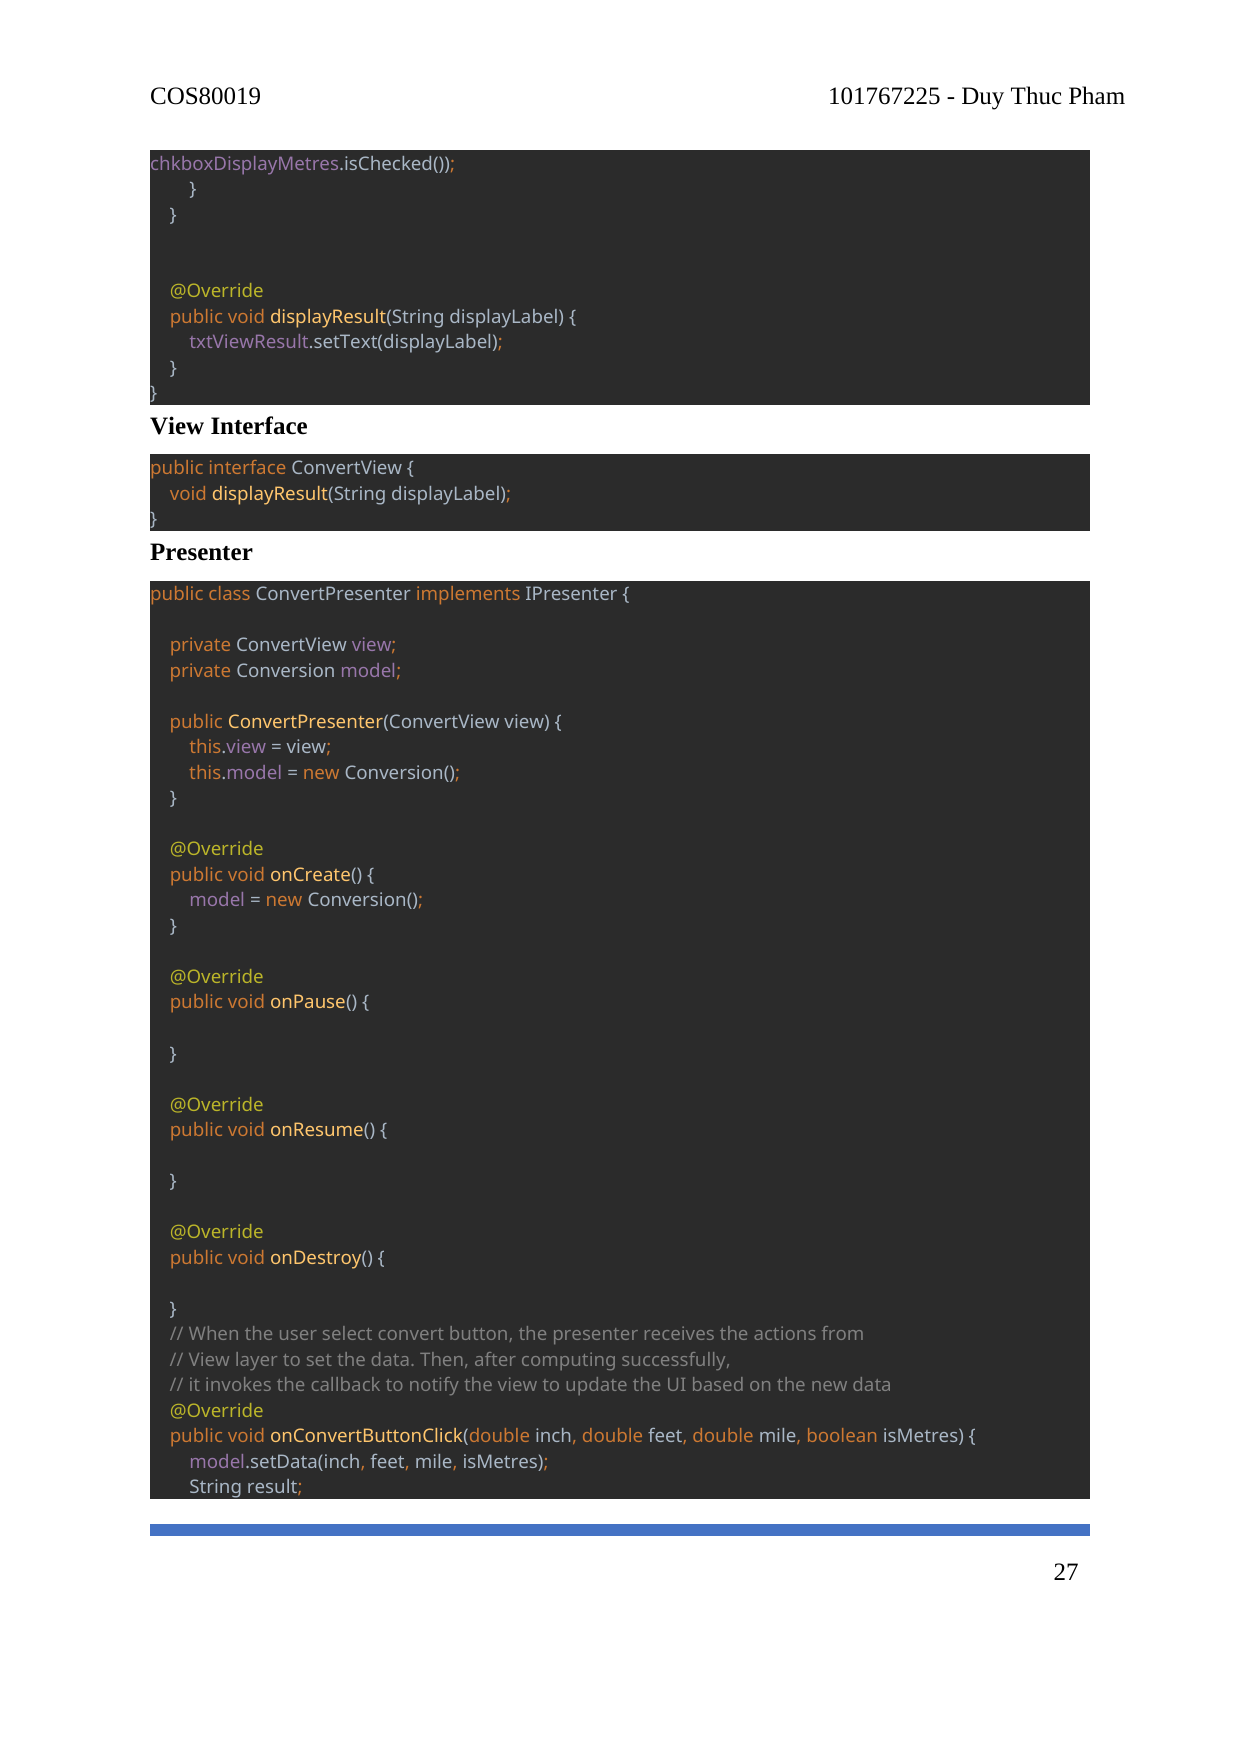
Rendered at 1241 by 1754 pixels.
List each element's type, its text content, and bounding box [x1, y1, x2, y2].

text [150, 150, 1090, 405]
text Presenter [150, 537, 1090, 566]
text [150, 581, 1090, 1499]
text public interface ConvertView { void displayResult(String displayLabel); } [150, 454, 1090, 531]
text View Interface [150, 411, 1090, 440]
